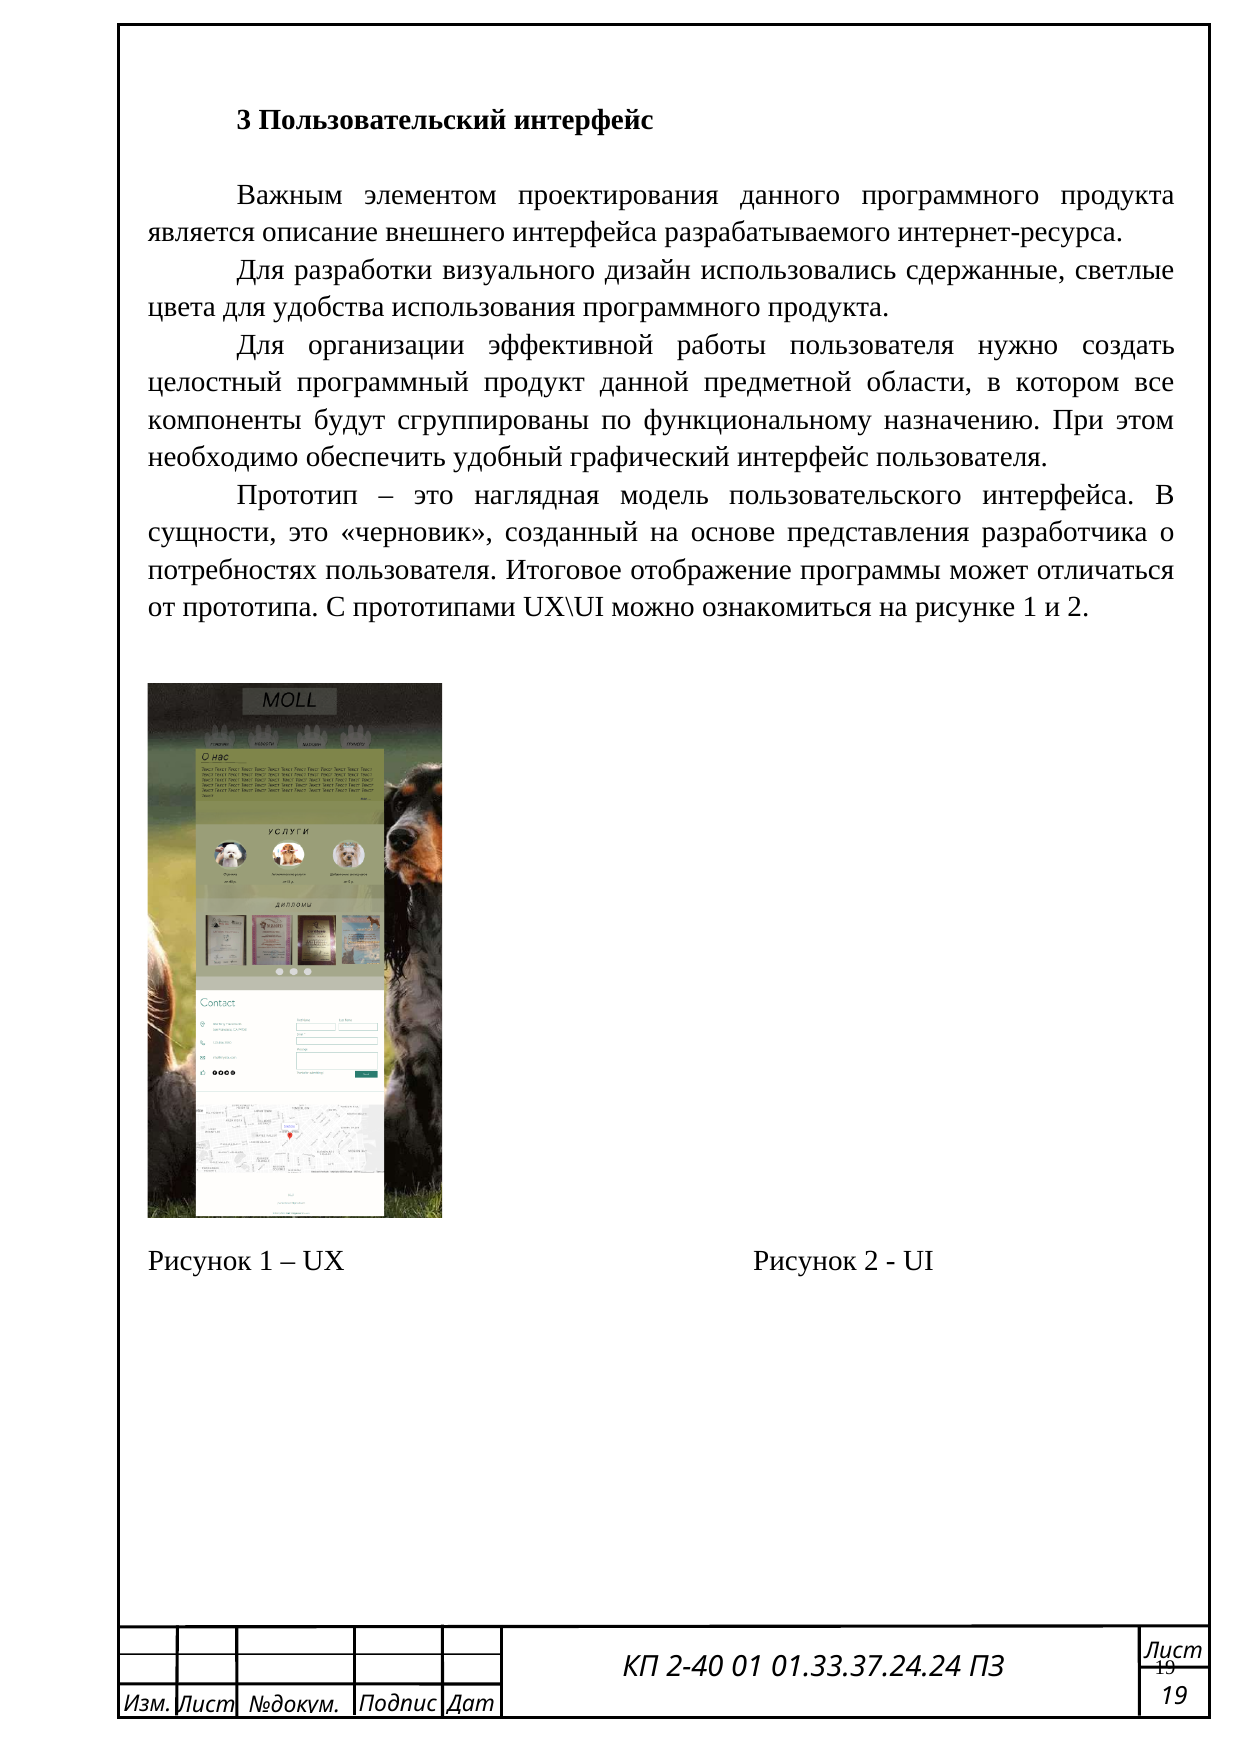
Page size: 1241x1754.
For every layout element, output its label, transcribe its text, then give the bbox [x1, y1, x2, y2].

text Важным элементом проектирования данного программного продукта является описание внешнего интерфейса разрабатываемого интернет-ресурса. [148, 174, 1175, 249]
text Прототип – это наглядная модель пользовательского интерфейса. В сущности, это «черновик», созданный на основе представления разработчика о потребностях пользователя. Итоговое отображение программы может отличаться от прототипа. C прототипами UX\UI можно ознакомиться на рисунке 1 и 2. [148, 474, 1175, 624]
picture [147, 683, 443, 1218]
text Для разработки визуального дизайн использовались сдержанные, светлые цвета для удобства использования программного продукта. [148, 249, 1175, 324]
text Рисунок 1 – UX Рисунок 2 - UI [148, 1243, 1175, 1277]
text Для организации эффективной работы пользователя нужно создать целостный программный продукт данной предметной области, в котором все компоненты будут сгруппированы по функциональному назначению. При этом необходимо обеспечить удобный графический интерфейс пользователя. [148, 324, 1175, 474]
text 3 Пользовательский интерфейс [148, 99, 1175, 137]
